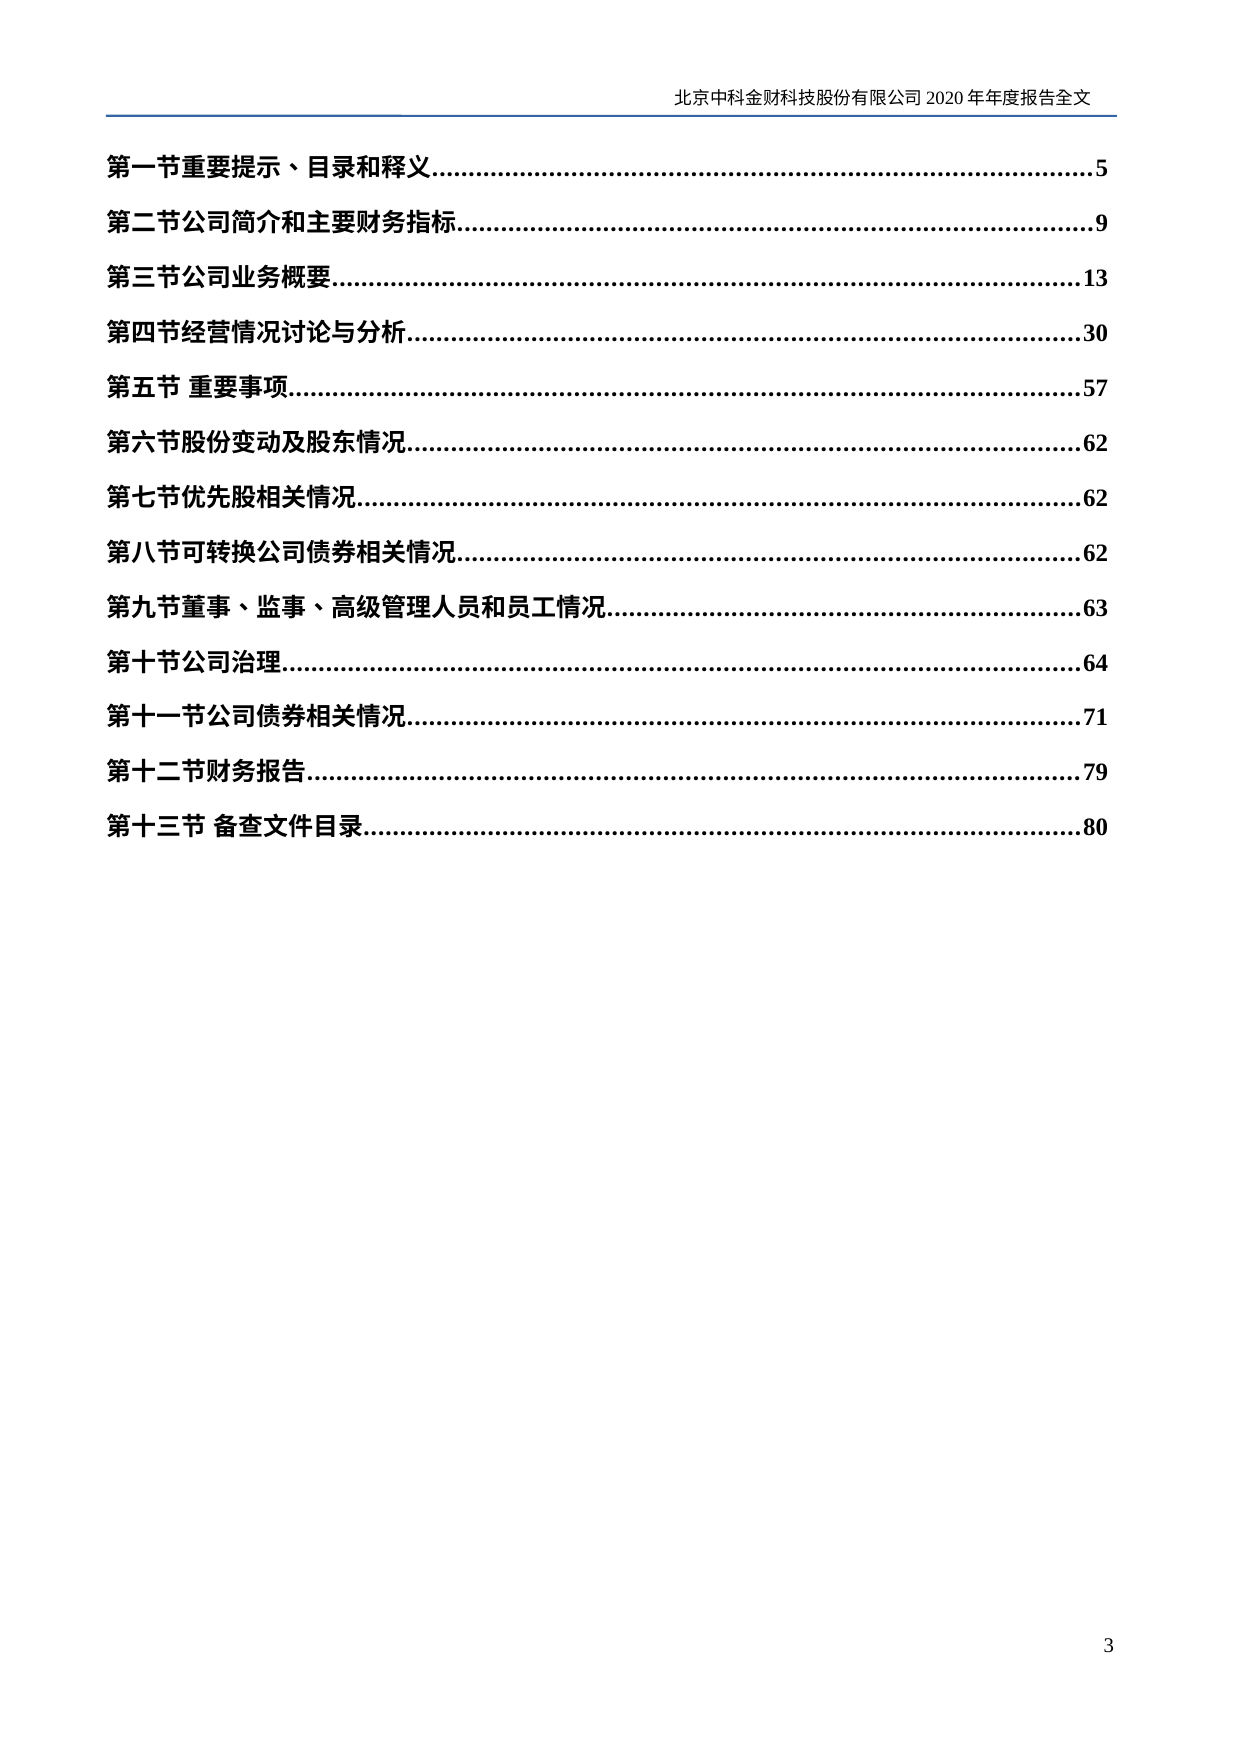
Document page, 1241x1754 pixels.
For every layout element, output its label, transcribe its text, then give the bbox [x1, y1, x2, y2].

text 第九节董事、监事、高级管理人员和员工情况 63 [106, 589, 1130, 623]
text 第六节股份变动及股东情况 62 [106, 424, 1130, 459]
text 第十三节 备查文件目录 80 [106, 809, 1130, 843]
text 第十二节财务报告 79 [106, 754, 1130, 788]
text 第十节公司治理 64 [106, 644, 1130, 678]
text 第十一节公司债券相关情况 71 [106, 699, 1130, 733]
text 第二节公司简介和主要财务指标 9 [106, 205, 1130, 239]
text 第五节 重要事项 57 [106, 370, 1130, 404]
text 第七节优先股相关情况 62 [106, 479, 1130, 513]
text 第四节经营情况讨论与分析 30 [106, 315, 1130, 349]
text 第八节可转换公司债券相关情况 62 [106, 534, 1130, 568]
text 第三节公司业务概要 13 [106, 260, 1130, 294]
text 第一节重要提示、目录和释义 5 [106, 150, 1130, 184]
